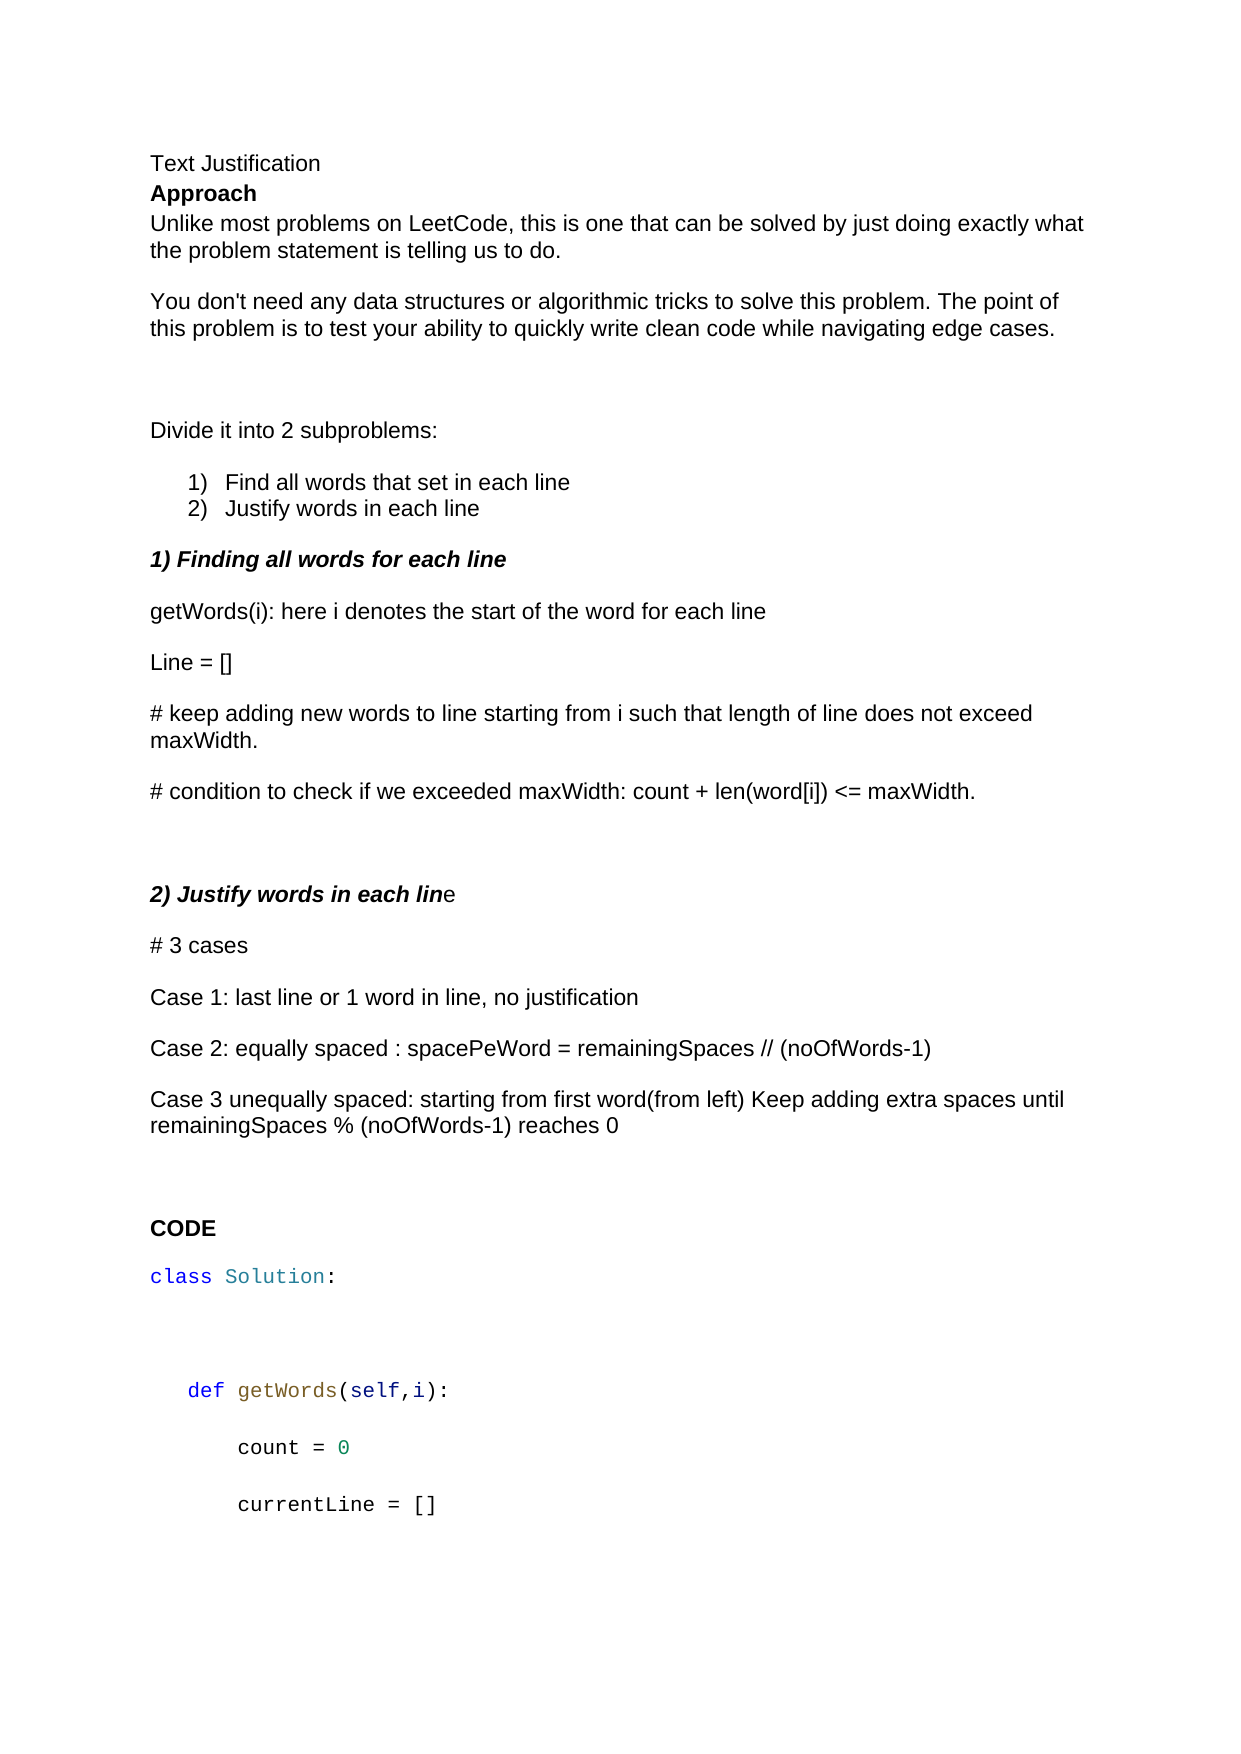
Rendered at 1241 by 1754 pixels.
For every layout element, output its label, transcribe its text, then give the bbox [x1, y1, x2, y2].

text # condition to check if we exceeded maxWidth: count + len(word[i]) <= maxWidth. [150, 778, 1090, 804]
text Text Justification [150, 150, 1090, 176]
text Line = [] [150, 649, 1090, 675]
text Unlike most problems on LeetCode, this is one that can be solved by just doing exactly what the problem statement is telling us to do. [150, 210, 1090, 263]
text Case 2: equally spaced : spacePeWord = remainingSpaces // (noOfWords-1) [150, 1035, 1090, 1061]
text count = 0 [150, 1437, 1090, 1461]
text CODE [150, 1215, 1090, 1242]
text Case 1: last line or 1 word in line, no justification [150, 983, 1090, 1010]
text # keep adding new words to line starting from i such that length of line does not exceed maxWidth. [150, 700, 1090, 753]
list Find all words that set in each line [187, 468, 1090, 495]
text getWords(i): here i denotes the start of the word for each line [150, 598, 1090, 624]
text Divide it into 2 subproblems: [150, 417, 1090, 443]
text Approach [150, 180, 1090, 207]
text currentLine = [] [150, 1494, 1090, 1518]
text class Solution: [150, 1267, 1090, 1290]
list Justify words in each line [187, 495, 1090, 521]
text 2) Justify words in each line [150, 881, 1090, 907]
text # 3 cases [150, 932, 1090, 958]
text def getWords(self,i): [150, 1380, 1090, 1404]
text 1) Finding all words for each line [150, 546, 1090, 573]
text You don't need any data structures or algorithmic tricks to solve this problem. The point of this problem is to test your ability to quickly write clean code while navigating edge cases. [150, 288, 1090, 341]
text Case 3 unequally spaced: starting from first word(from left) Keep adding extra spaces until remainingSpaces % (noOfWords-1) reaches 0 [150, 1086, 1090, 1139]
